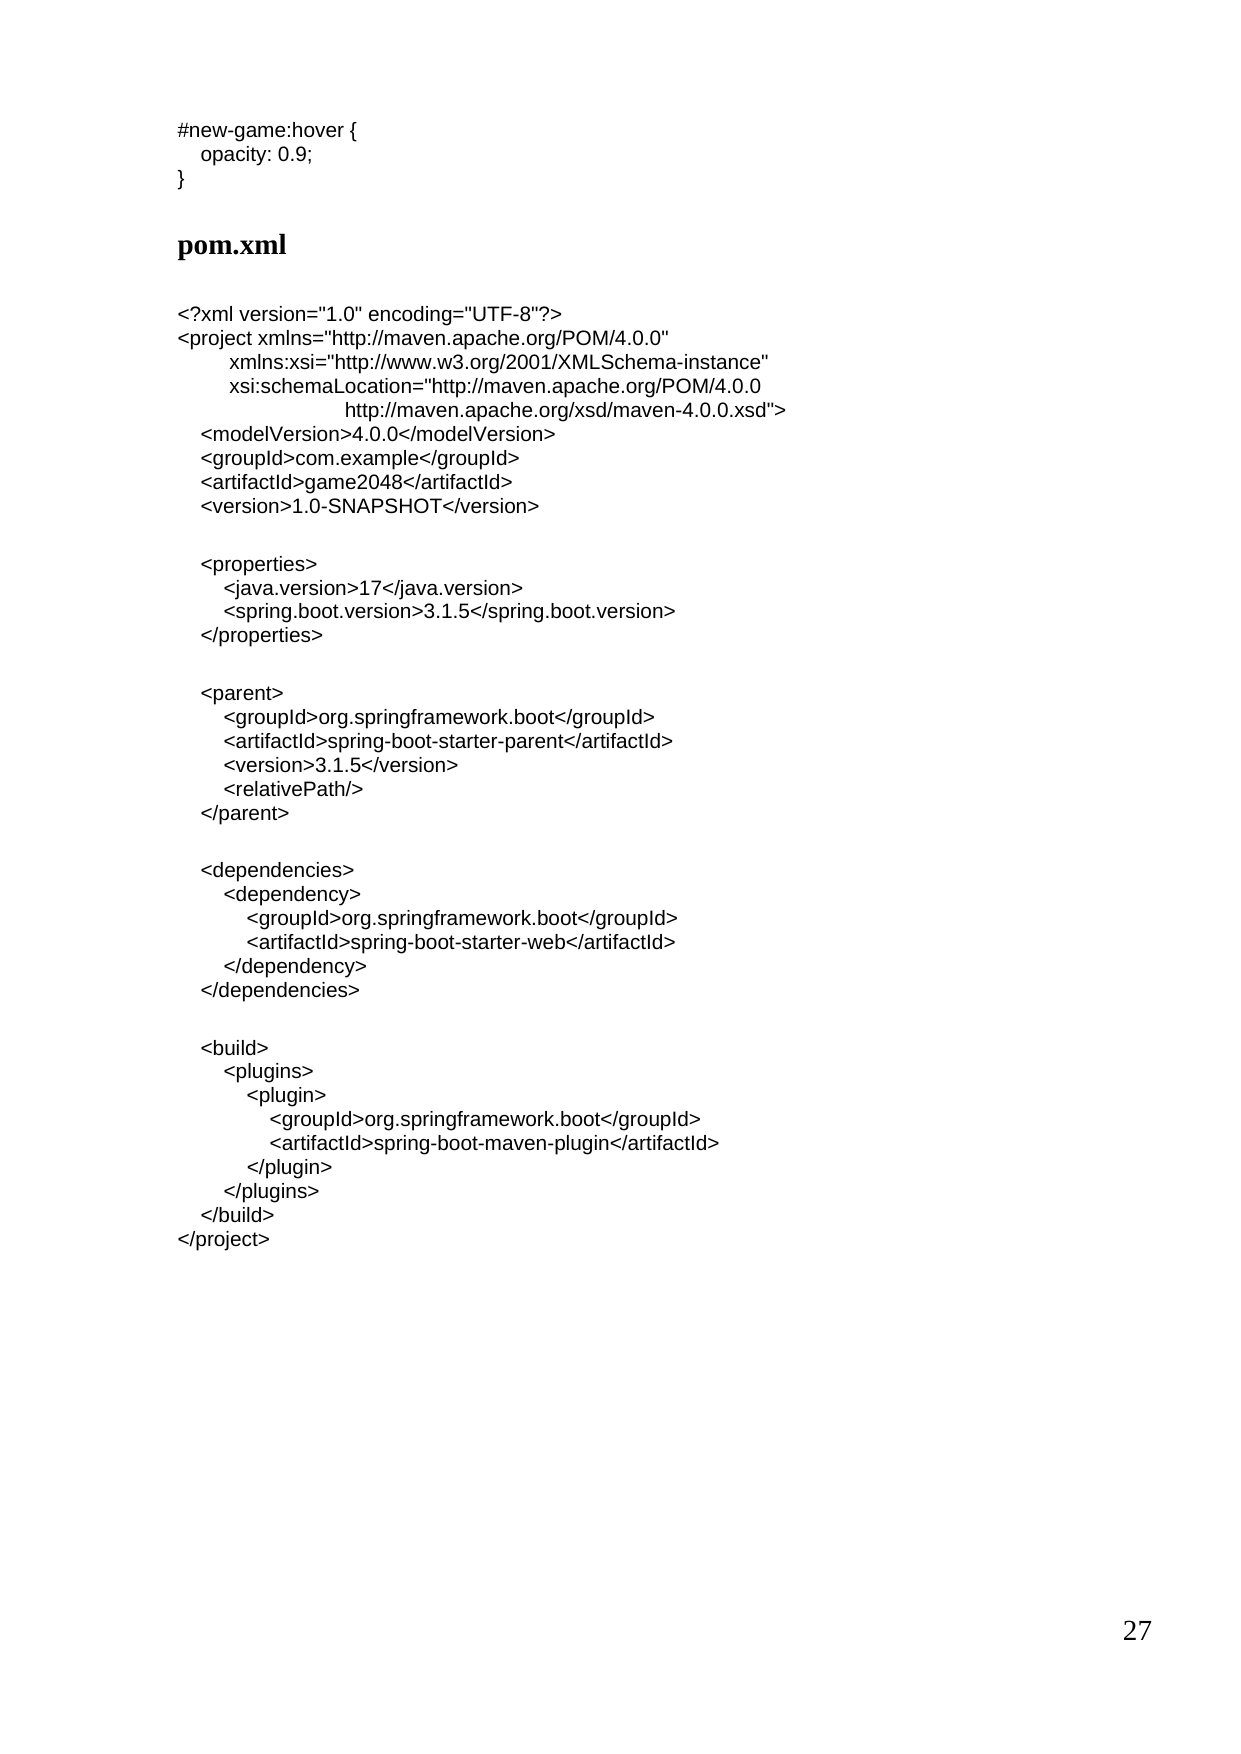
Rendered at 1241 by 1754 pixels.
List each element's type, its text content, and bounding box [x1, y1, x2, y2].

text <dependency> [177, 882, 1152, 906]
text <artifactId>spring-boot-starter-web</artifactId> [177, 930, 1152, 954]
text <artifactId>spring-boot-maven-plugin</artifactId> [177, 1131, 1152, 1155]
text <spring.boot.version>3.1.5</spring.boot.version> [177, 599, 1152, 623]
text <groupId>org.springframework.boot</groupId> [177, 705, 1152, 729]
text <version>3.1.5</version> [177, 753, 1152, 777]
text <plugin> [177, 1083, 1152, 1107]
text <plugins> [177, 1059, 1152, 1083]
text <dependencies> [177, 858, 1152, 882]
text <java.version>17</java.version> [177, 575, 1152, 599]
text xmlns:xsi="http://www.w3.org/2001/XMLSchema-instance" [177, 350, 1152, 374]
text <parent> [177, 681, 1152, 705]
text <artifactId>spring-boot-starter-parent</artifactId> [177, 729, 1152, 753]
text <version>1.0-SNAPSHOT</version> [177, 494, 1152, 518]
text <relativePath/> [177, 777, 1152, 801]
text </plugin> [177, 1155, 1152, 1179]
text <build> [177, 1035, 1152, 1059]
text </build> [177, 1203, 1152, 1227]
text <artifactId>game2048</artifactId> [177, 470, 1152, 494]
text http://maven.apache.org/xsd/maven-4.0.0.xsd"> [177, 398, 1152, 422]
text <groupId>org.springframework.boot</groupId> [177, 906, 1152, 930]
text xsi:schemaLocation="http://maven.apache.org/POM/4.0.0 [177, 374, 1152, 398]
text <properties> [177, 551, 1152, 575]
text pom.xml [177, 227, 1152, 261]
text </dependencies> [177, 978, 1152, 1002]
text } [177, 166, 1152, 190]
text <modelVersion>4.0.0</modelVersion> [177, 422, 1152, 446]
text <?xml version="1.0" encoding="UTF-8"?> [177, 302, 1152, 326]
text </properties> [177, 623, 1152, 647]
text #new-game:hover { [177, 118, 1152, 142]
text </plugins> [177, 1179, 1152, 1203]
text </parent> [177, 801, 1152, 824]
text </dependency> [177, 954, 1152, 978]
text opacity: 0.9; [177, 142, 1152, 166]
text </project> [177, 1227, 1152, 1251]
text <project xmlns="http://maven.apache.org/POM/4.0.0" [177, 326, 1152, 350]
text <groupId>com.example</groupId> [177, 446, 1152, 470]
text <groupId>org.springframework.boot</groupId> [177, 1107, 1152, 1131]
